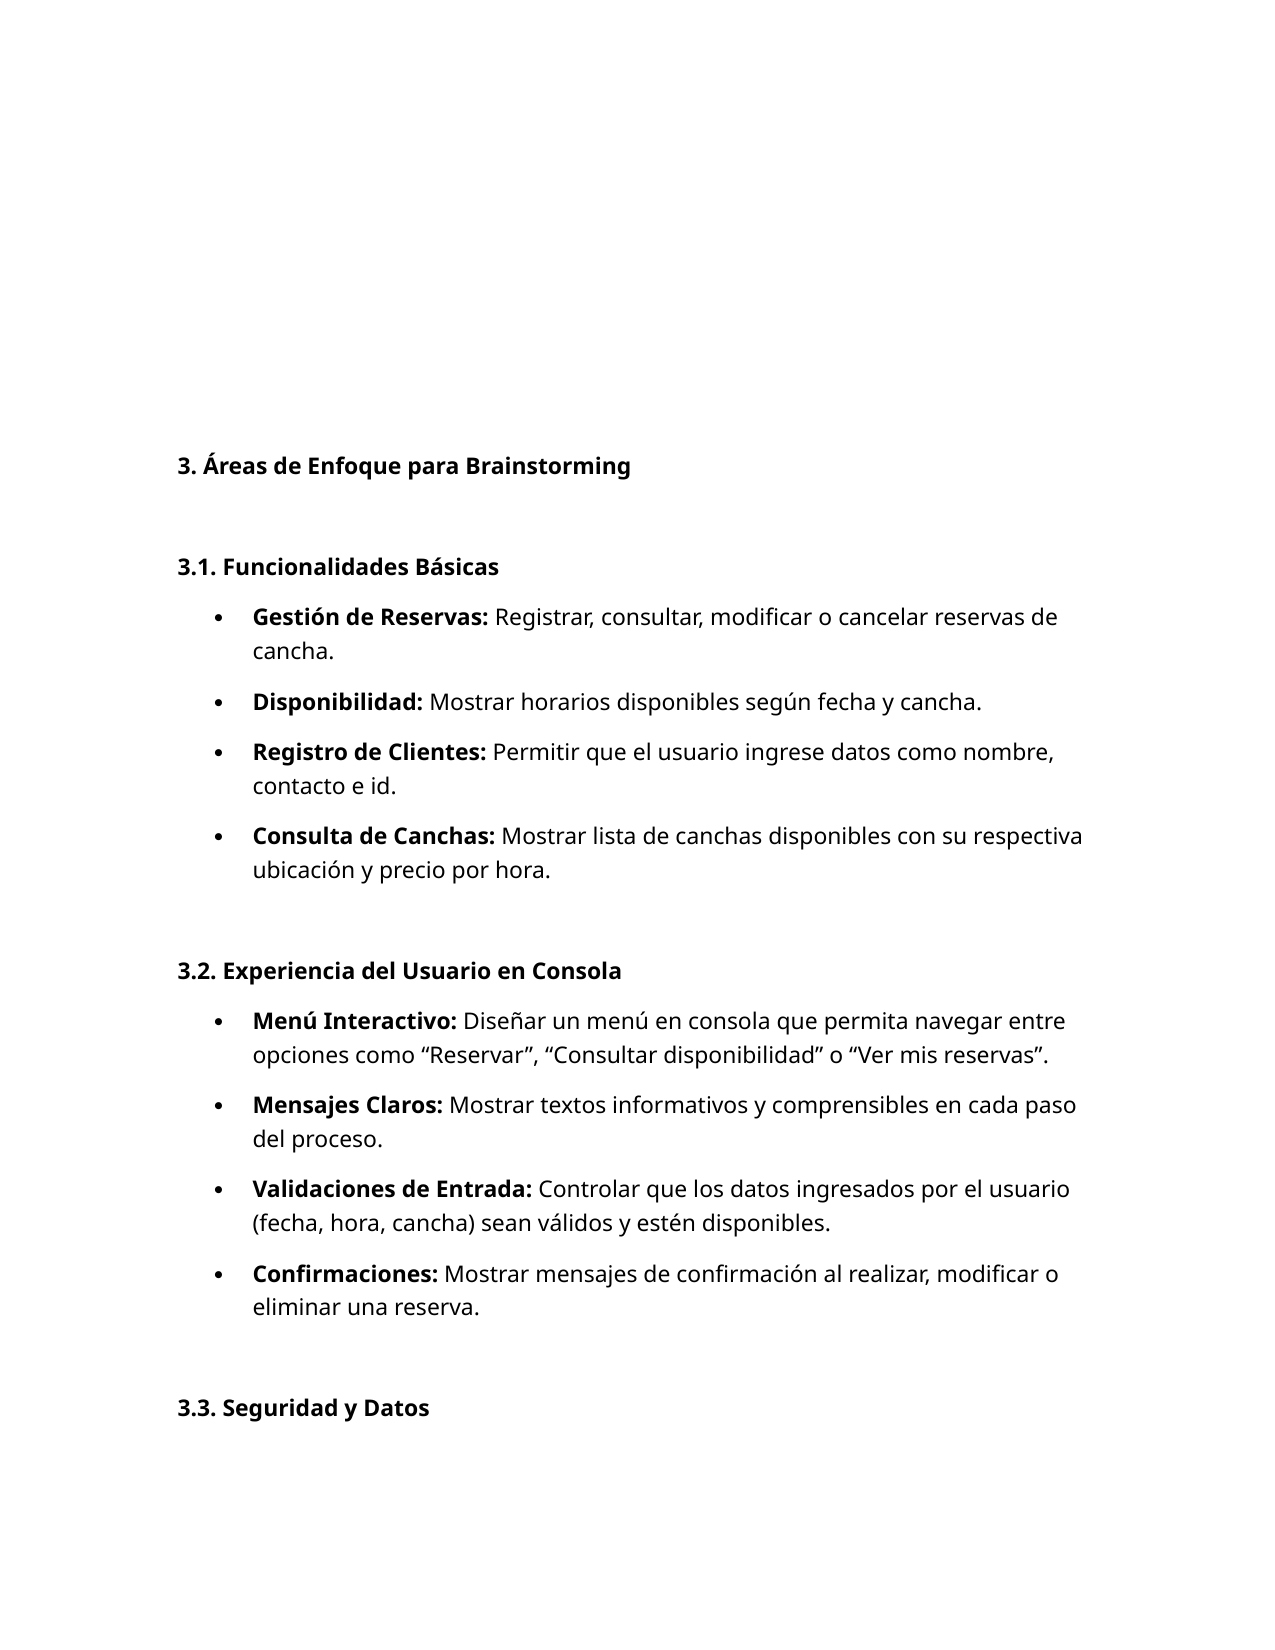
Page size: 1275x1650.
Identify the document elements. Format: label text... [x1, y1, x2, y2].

list Mensajes Claros: Mostrar textos informativos y comprensibles en cada paso del proceso. [215, 1089, 1098, 1154]
list Gestión de Reservas: Registrar, consultar, modificar o cancelar reservas de cancha. [215, 601, 1098, 666]
list Menú Interactivo: Diseñar un menú en consola que permita navegar entre opciones como “Reservar”, “Consultar disponibilidad” o “Ver mis reservas”. [215, 1005, 1098, 1070]
list Registro de Clientes: Permitir que el usuario ingrese datos como nombre, contacto e id. [215, 736, 1098, 801]
text 3.1. Funcionalidades Básicas [177, 551, 1098, 582]
list Disponibilidad: Mostrar horarios disponibles según fecha y cancha. [215, 686, 1098, 717]
text 3.3. Seguridad y Datos [177, 1392, 1098, 1423]
text 3.2. Experiencia del Usuario en Consola [177, 955, 1098, 986]
text 3. Áreas de Enfoque para Brainstorming [177, 450, 1098, 481]
list Consulta de Canchas: Mostrar lista de canchas disponibles con su respectiva ubicación y precio por hora. [215, 820, 1098, 885]
list Validaciones de Entrada: Controlar que los datos ingresados por el usuario (fecha, hora, cancha) sean válidos y estén disponibles. [215, 1173, 1098, 1238]
list Confirmaciones: Mostrar mensajes de confirmación al realizar, modificar o eliminar una reserva. [215, 1258, 1098, 1323]
